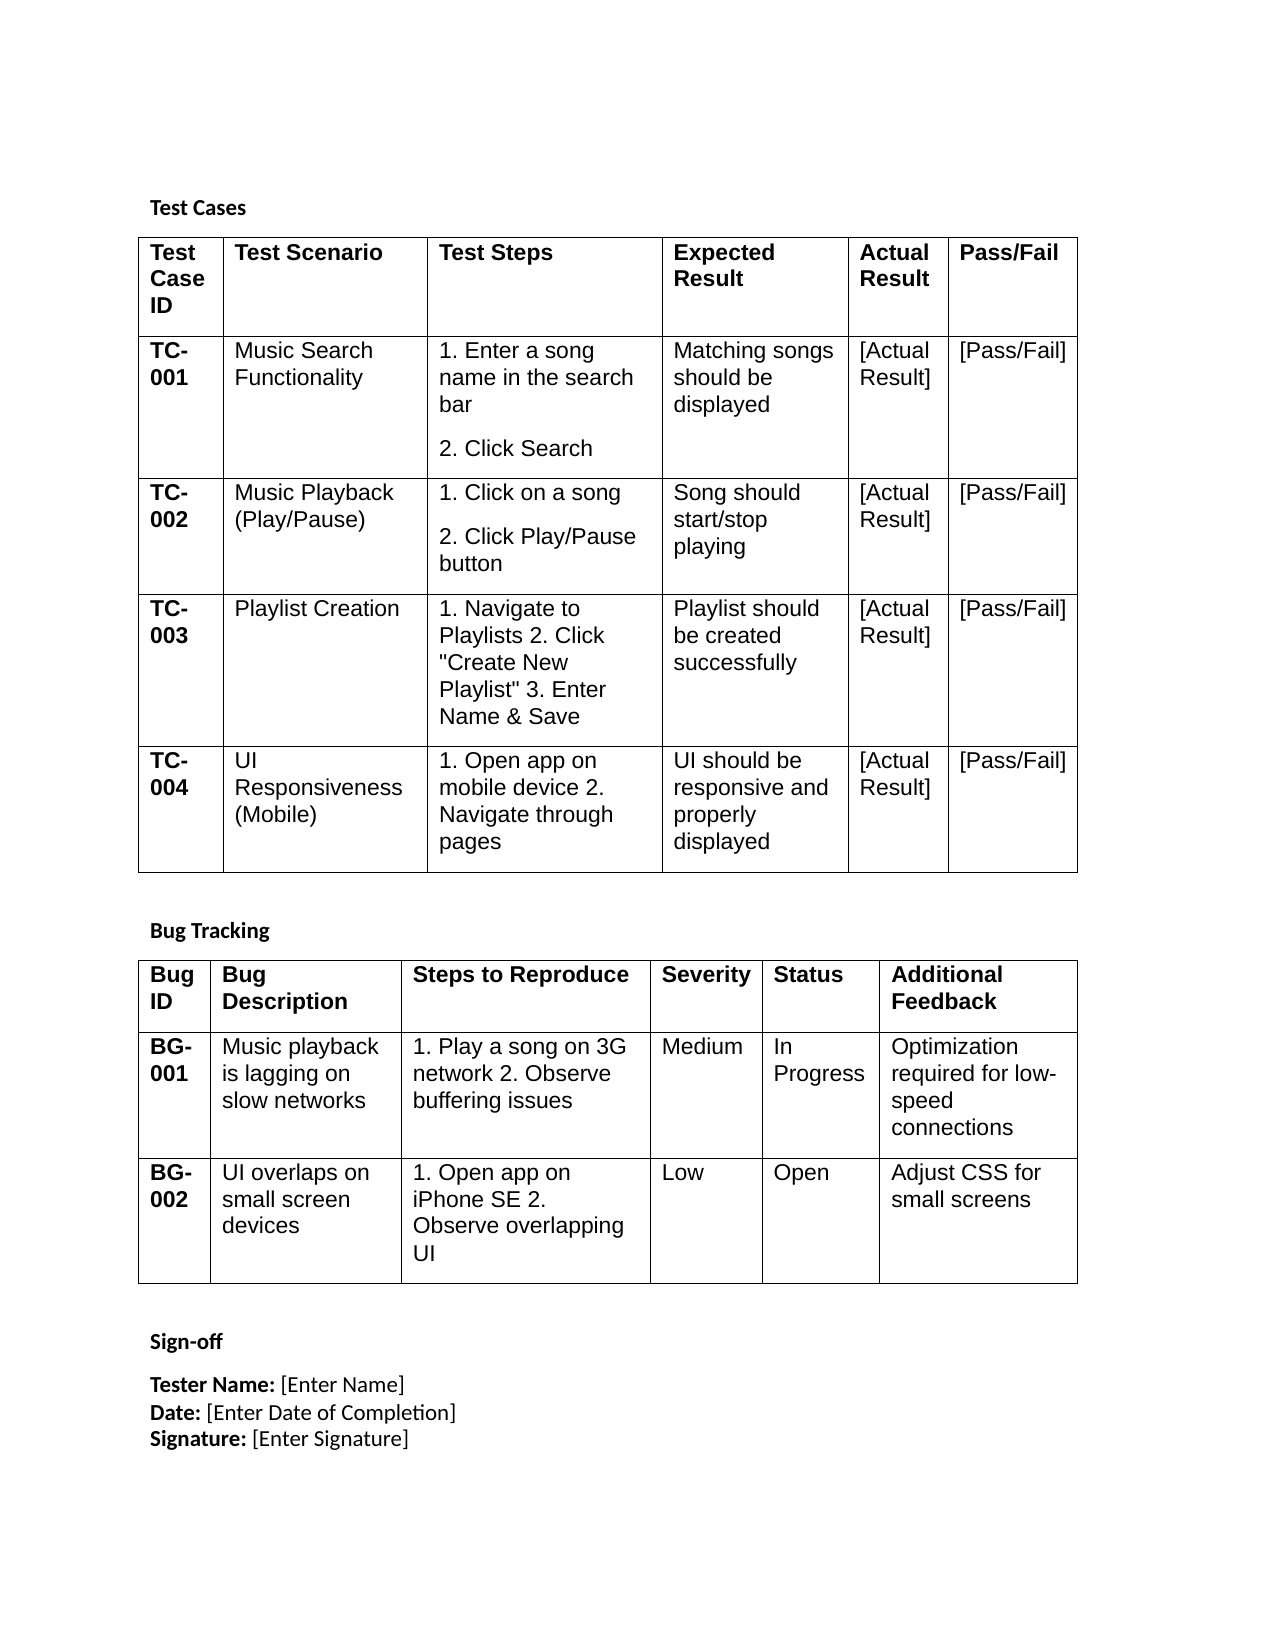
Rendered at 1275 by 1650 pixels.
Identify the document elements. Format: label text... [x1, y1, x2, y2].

table_header Additional Feedback [880, 961, 1077, 1032]
table_cell TC-004 [139, 747, 223, 872]
table_cell Playlist should be created successfully [663, 595, 848, 746]
table_cell TC-001 [139, 337, 223, 478]
table_cell Low [651, 1159, 762, 1283]
table_header Test Case ID [139, 238, 223, 336]
table_cell Open [763, 1159, 879, 1283]
table_cell 1. Open app on iPhone SE 2. Observe overlapping UI [402, 1159, 650, 1283]
table_cell [Pass/Fail] [949, 479, 1077, 593]
table_cell Song should start/stop playing [663, 479, 848, 593]
table_cell In Progress [763, 1033, 879, 1157]
table_header Actual Result [849, 238, 948, 336]
table_cell 1. Play a song on 3G network 2. Observe buffering issues [402, 1033, 650, 1157]
table_header Bug ID [139, 961, 210, 1032]
table_header Severity [651, 961, 762, 1032]
table_cell UI overlaps on small screen devices [211, 1159, 401, 1283]
table_header Steps to Reproduce [402, 961, 650, 1032]
table_cell [Actual Result] [849, 595, 948, 746]
table_cell Medium [651, 1033, 762, 1157]
table_cell Matching songs should be displayed [663, 337, 848, 478]
table_cell 1. Open app on mobile device 2. Navigate through pages [428, 747, 662, 872]
table_header Status [763, 961, 879, 1032]
table_header Test Steps [428, 238, 662, 336]
table_header Bug Description [211, 961, 401, 1032]
text Tester Name: [Enter Name] Date: [Enter Date of Completion] Signature: [Enter Signature] [150, 1371, 1125, 1452]
table_cell 1. Click on a song 2. Click Play/Pause button [428, 479, 662, 593]
table_cell 1. Enter a song name in the search bar 2. Click Search [428, 337, 662, 478]
table_cell TC-002 [139, 479, 223, 593]
table_cell BG-001 [139, 1033, 210, 1157]
table_cell Adjust CSS for small screens [880, 1159, 1077, 1283]
table_cell [Pass/Fail] [949, 747, 1077, 872]
table_cell [Actual Result] [849, 479, 948, 593]
table_cell Playlist Creation [224, 595, 427, 746]
table_cell [Pass/Fail] [949, 337, 1077, 478]
table_cell Music Playback (Play/Pause) [224, 479, 427, 593]
table_cell Optimization required for low-speed connections [880, 1033, 1077, 1157]
table_cell [Actual Result] [849, 337, 948, 478]
table_cell TC-003 [139, 595, 223, 746]
table_cell BG-002 [139, 1159, 210, 1283]
table_header Test Scenario [224, 238, 427, 336]
table_cell [Pass/Fail] [949, 595, 1077, 746]
table_header Expected Result [663, 238, 848, 336]
table_cell Music playback is lagging on slow networks [211, 1033, 401, 1157]
table_header Pass/Fail [949, 238, 1077, 336]
table_cell [Actual Result] [849, 747, 948, 872]
table_cell 1. Navigate to Playlists 2. Click "Create New Playlist" 3. Enter Name & Save [428, 595, 662, 746]
text Test Cases [150, 194, 1125, 221]
table_cell UI Responsiveness (Mobile) [224, 747, 427, 872]
table_cell Music Search Functionality [224, 337, 427, 478]
text Sign-off [150, 1328, 1125, 1355]
text Bug Tracking [150, 916, 1125, 943]
table_cell UI should be responsive and properly displayed [663, 747, 848, 872]
